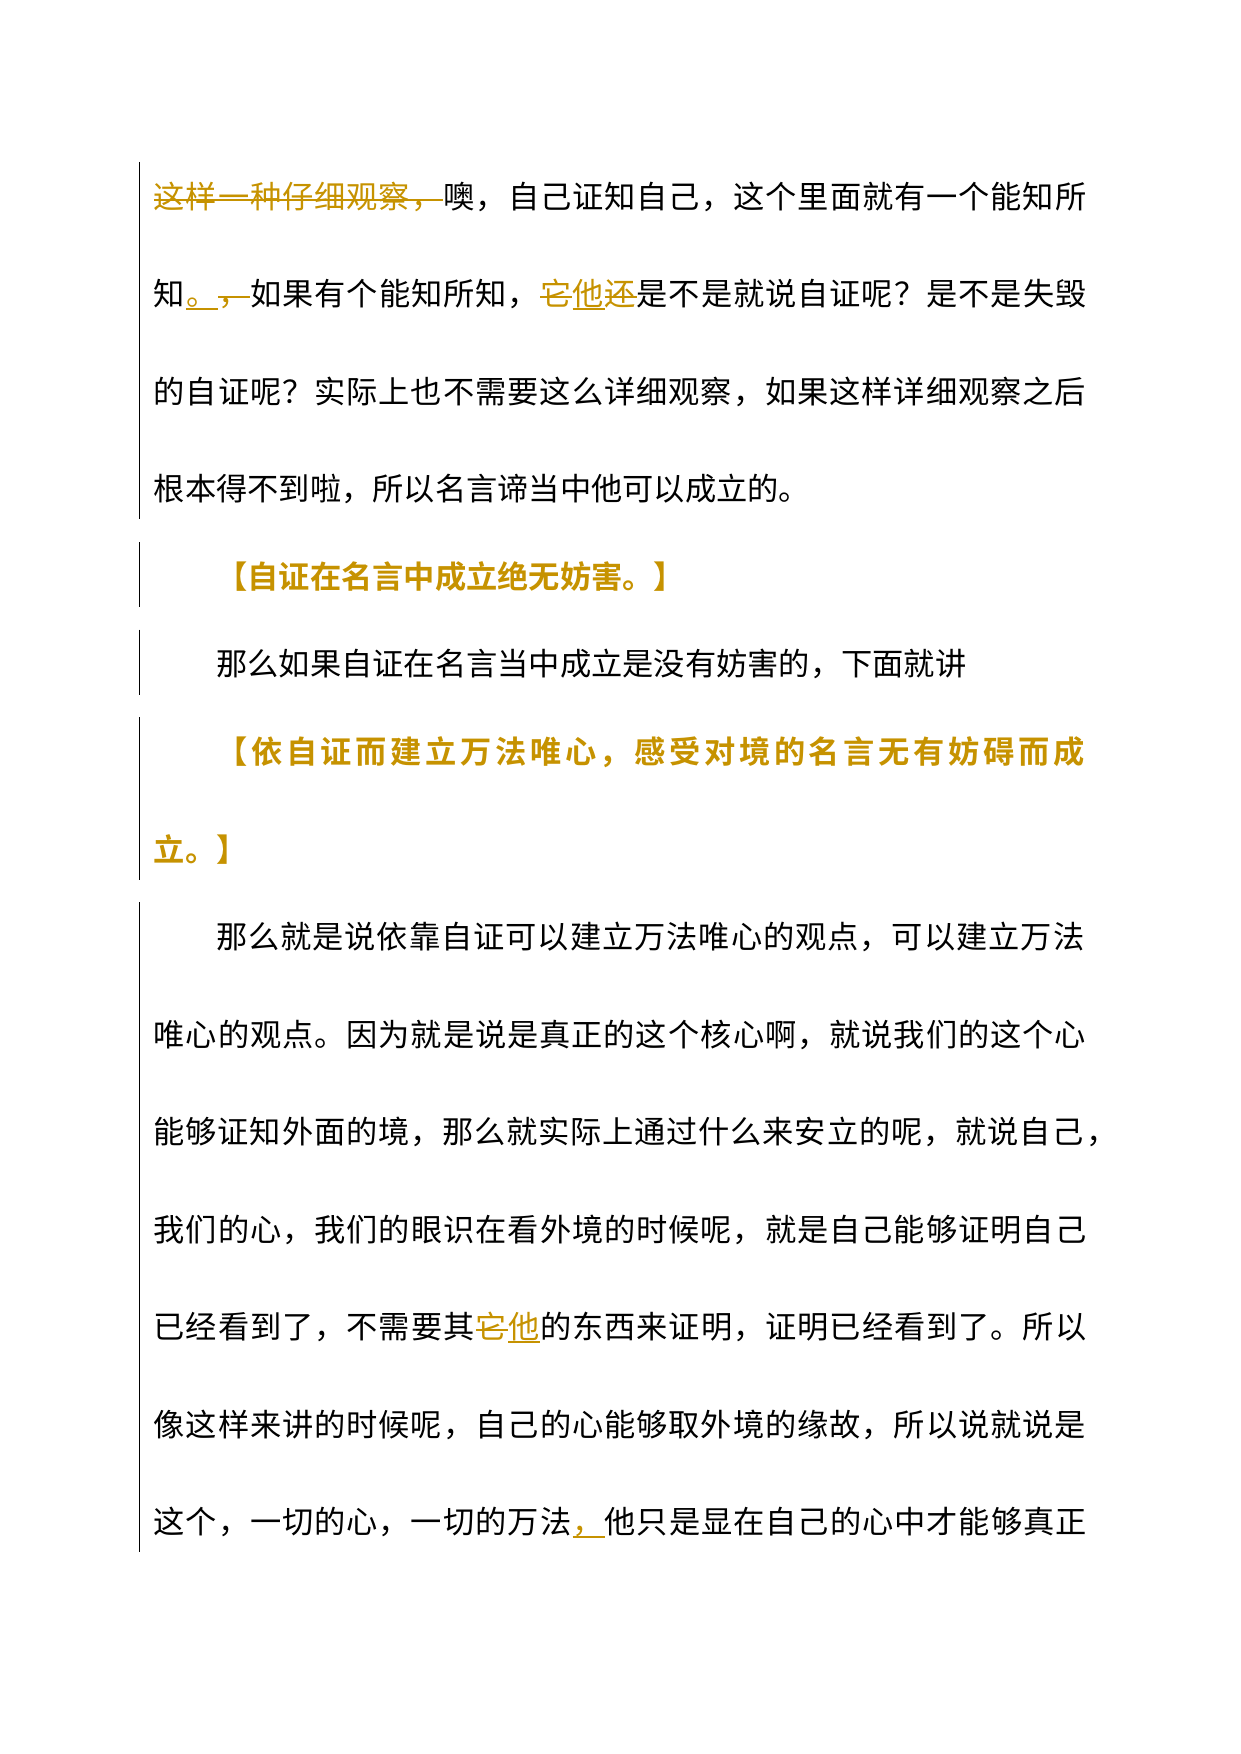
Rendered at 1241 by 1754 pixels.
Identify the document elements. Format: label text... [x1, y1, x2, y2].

text 那么如果自证在名言当中成立是没有妨害的，下面就讲 [153, 630, 1087, 695]
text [153, 162, 1087, 519]
text 【依自证而建立万法唯心，感受对境的名言无有妨碍而成立。】 [153, 717, 1087, 880]
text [153, 902, 1087, 1552]
text 【自证在名言中成立绝无妨害。】 [153, 542, 1087, 607]
